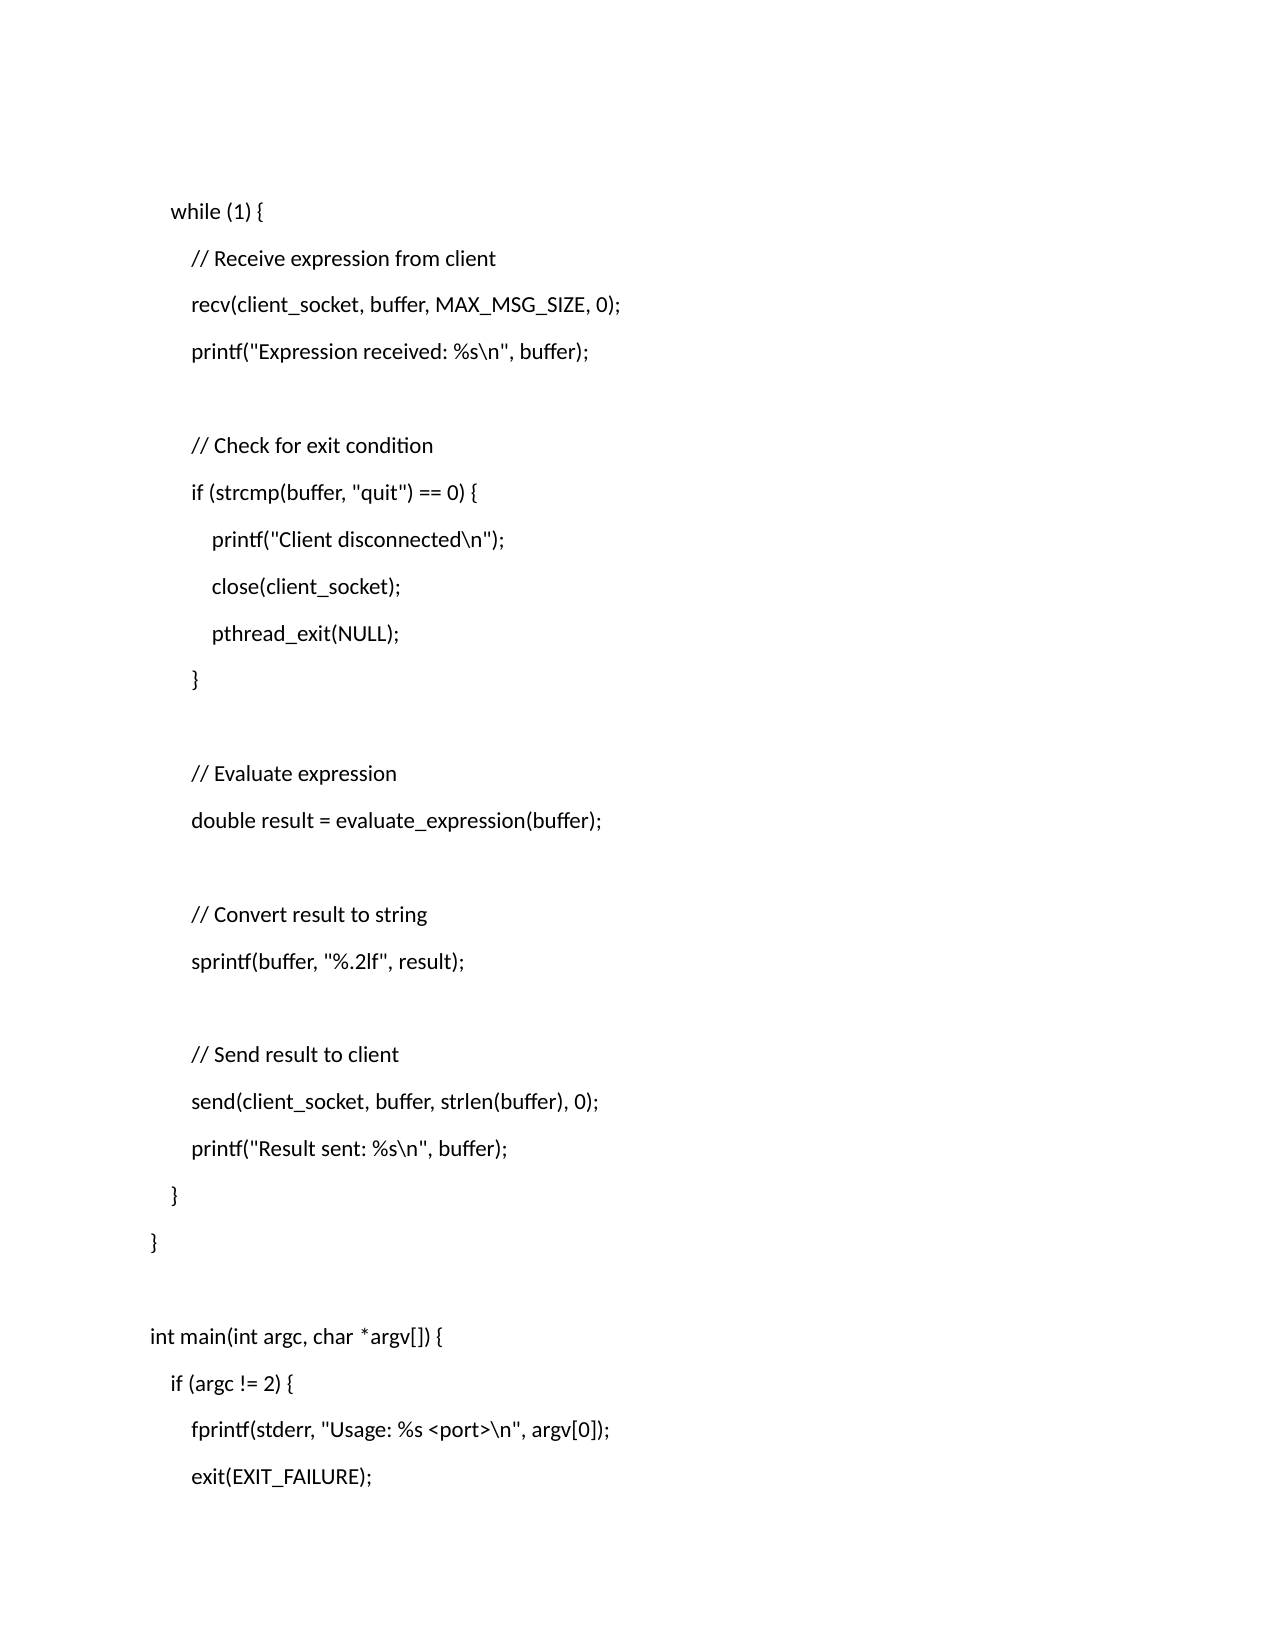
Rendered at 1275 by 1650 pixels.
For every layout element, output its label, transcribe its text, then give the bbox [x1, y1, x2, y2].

text } [150, 1228, 1125, 1256]
text fprintf(stderr, "Usage: %s <port>\n", argv[0]); [150, 1416, 1125, 1444]
text printf("Client disconnected\n"); [150, 525, 1125, 553]
text // Receive expression from client [150, 244, 1125, 272]
text printf("Result sent: %s\n", buffer); [150, 1134, 1125, 1162]
text sprintf(buffer, "%.2lf", result); [150, 947, 1125, 975]
text } [150, 666, 1125, 694]
text exit(EXIT_FAILURE); [150, 1462, 1125, 1491]
text int main(int argc, char *argv[]) { [150, 1322, 1125, 1350]
text pthread_exit(NULL); [150, 619, 1125, 647]
text while (1) { [150, 197, 1125, 225]
text if (argc != 2) { [150, 1369, 1125, 1397]
text send(client_socket, buffer, strlen(buffer), 0); [150, 1087, 1125, 1116]
text if (strcmp(buffer, "quit") == 0) { [150, 478, 1125, 506]
text // Check for exit condition [150, 431, 1125, 459]
text double result = evaluate_expression(buffer); [150, 806, 1125, 834]
text close(client_socket); [150, 572, 1125, 600]
text recv(client_socket, buffer, MAX_MSG_SIZE, 0); [150, 291, 1125, 319]
text // Evaluate expression [150, 759, 1125, 787]
text } [150, 1181, 1125, 1209]
text printf("Expression received: %s\n", buffer); [150, 337, 1125, 366]
text // Send result to client [150, 1041, 1125, 1069]
text // Convert result to string [150, 900, 1125, 928]
